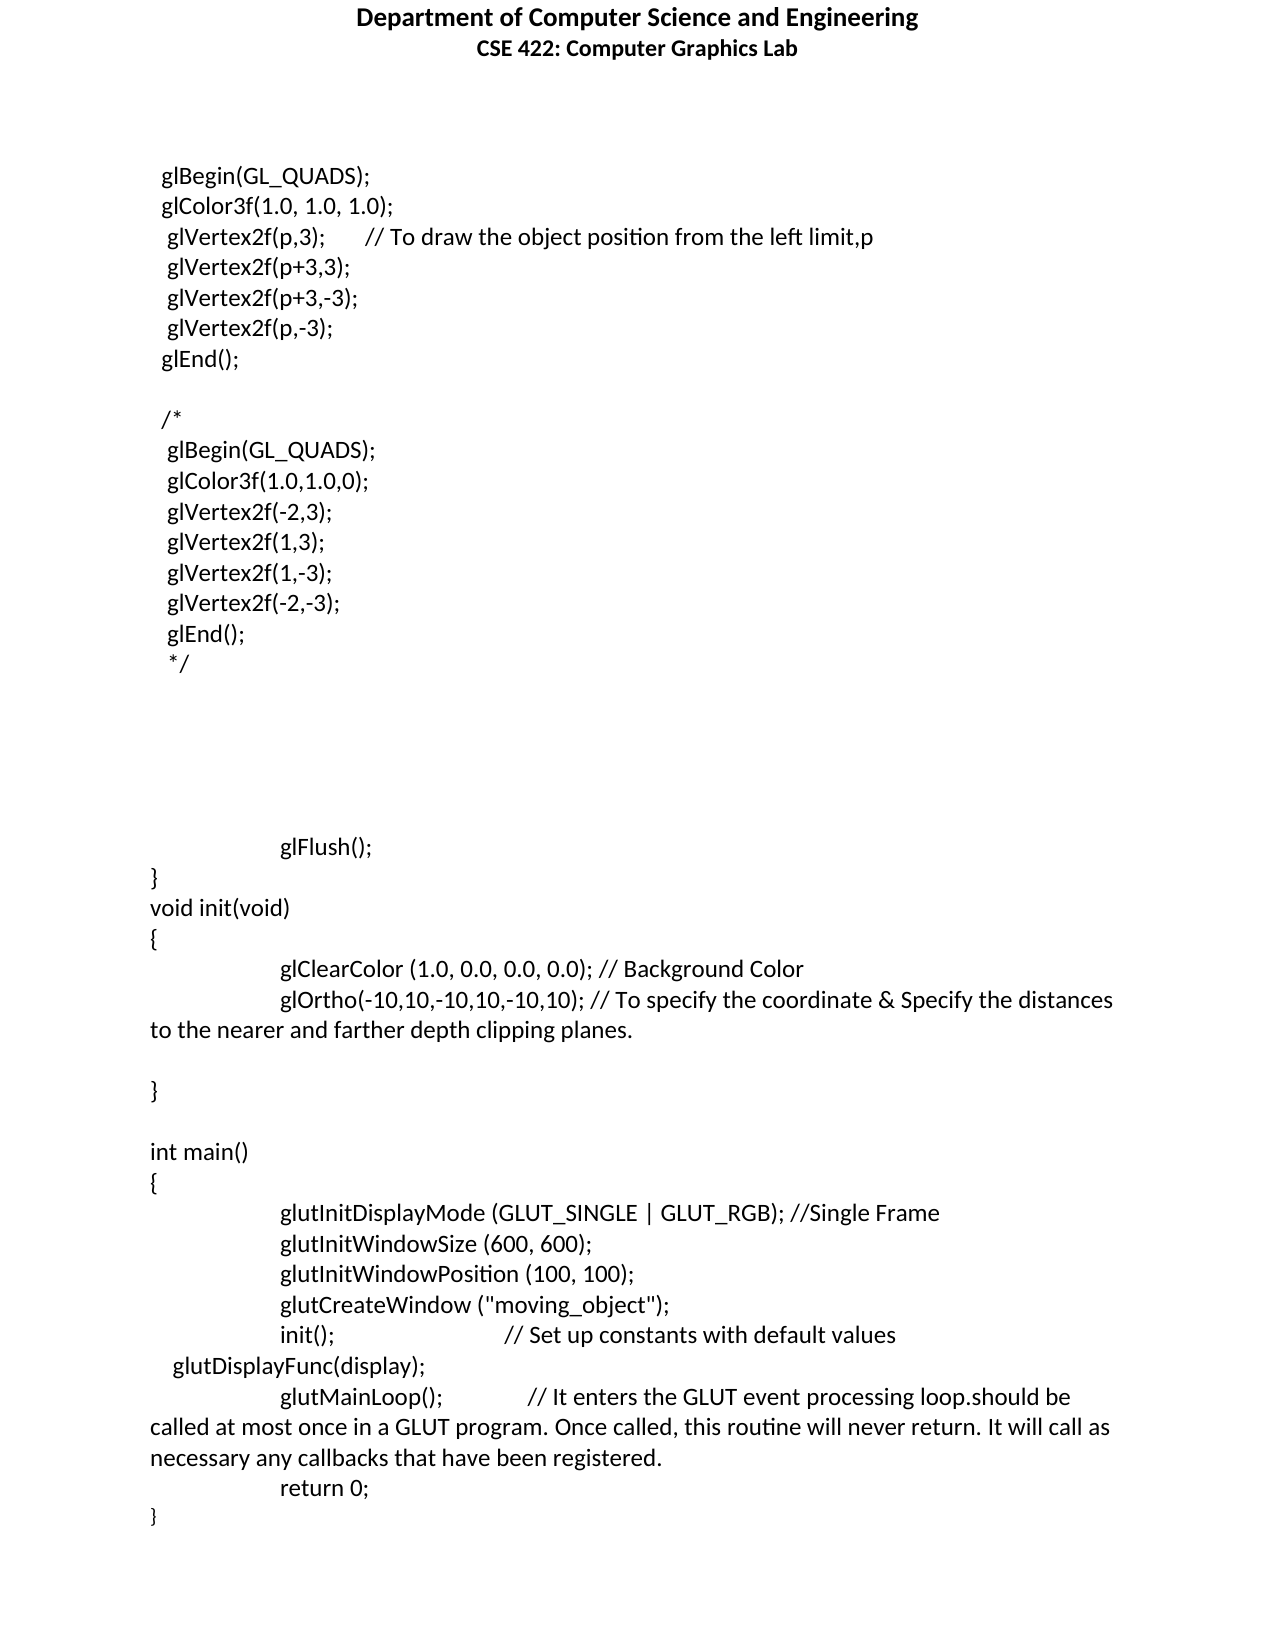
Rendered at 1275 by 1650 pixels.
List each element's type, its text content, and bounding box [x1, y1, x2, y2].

text glColor3f(1.0,1.0,0); [150, 465, 1125, 496]
text glVertex2f(-2,3); [150, 496, 1125, 526]
text glutMainLoop(); // It enters the GLUT event processing loop.should be called at most once in a GLUT program. Once called, this routine will never return. It will call as necessary any callbacks that have been registered. [150, 1381, 1125, 1472]
text glColor3f(1.0, 1.0, 1.0); [150, 190, 1125, 221]
text glVertex2f(p+3,3); [150, 251, 1125, 282]
text glutCreateWindow ("moving_object"); [150, 1289, 1125, 1320]
text glVertex2f(p,-3); [150, 312, 1125, 343]
text glClearColor (1.0, 0.0, 0.0, 0.0); // Background Color [150, 953, 1125, 984]
text glFlush(); [150, 831, 1125, 862]
text } [150, 1076, 1125, 1106]
text glEnd(); [150, 618, 1125, 648]
text */ [150, 648, 1125, 679]
text glBegin(GL_QUADS); [150, 434, 1125, 465]
text glutInitWindowSize (600, 600); [150, 1228, 1125, 1259]
text glVertex2f(1,-3); [150, 557, 1125, 587]
text glVertex2f(p,3); // To draw the object position from the left limit,p [150, 221, 1125, 251]
text glVertex2f(1,3); [150, 526, 1125, 557]
text glVertex2f(p+3,-3); [150, 282, 1125, 312]
text /* [150, 404, 1125, 434]
text } [150, 862, 1125, 892]
text init(); // Set up constants with default values [150, 1320, 1125, 1350]
text } [150, 1503, 1125, 1528]
text glEnd(); [150, 343, 1125, 373]
text glutInitWindowPosition (100, 100); [150, 1259, 1125, 1289]
text glVertex2f(-2,-3); [150, 587, 1125, 618]
text return 0; [150, 1472, 1125, 1503]
text glutInitDisplayMode (GLUT_SINGLE | GLUT_RGB); //Single Frame [150, 1198, 1125, 1228]
text { [150, 1167, 1125, 1198]
text glBegin(GL_QUADS); [150, 160, 1125, 190]
text { [150, 923, 1125, 953]
text void init(void) [150, 892, 1125, 923]
text glOrtho(-10,10,-10,10,-10,10); // To specify the coordinate & Specify the distances to the nearer and farther depth clipping planes. [150, 984, 1125, 1045]
text int main() [150, 1137, 1125, 1167]
text glutDisplayFunc(display); [150, 1350, 1125, 1381]
